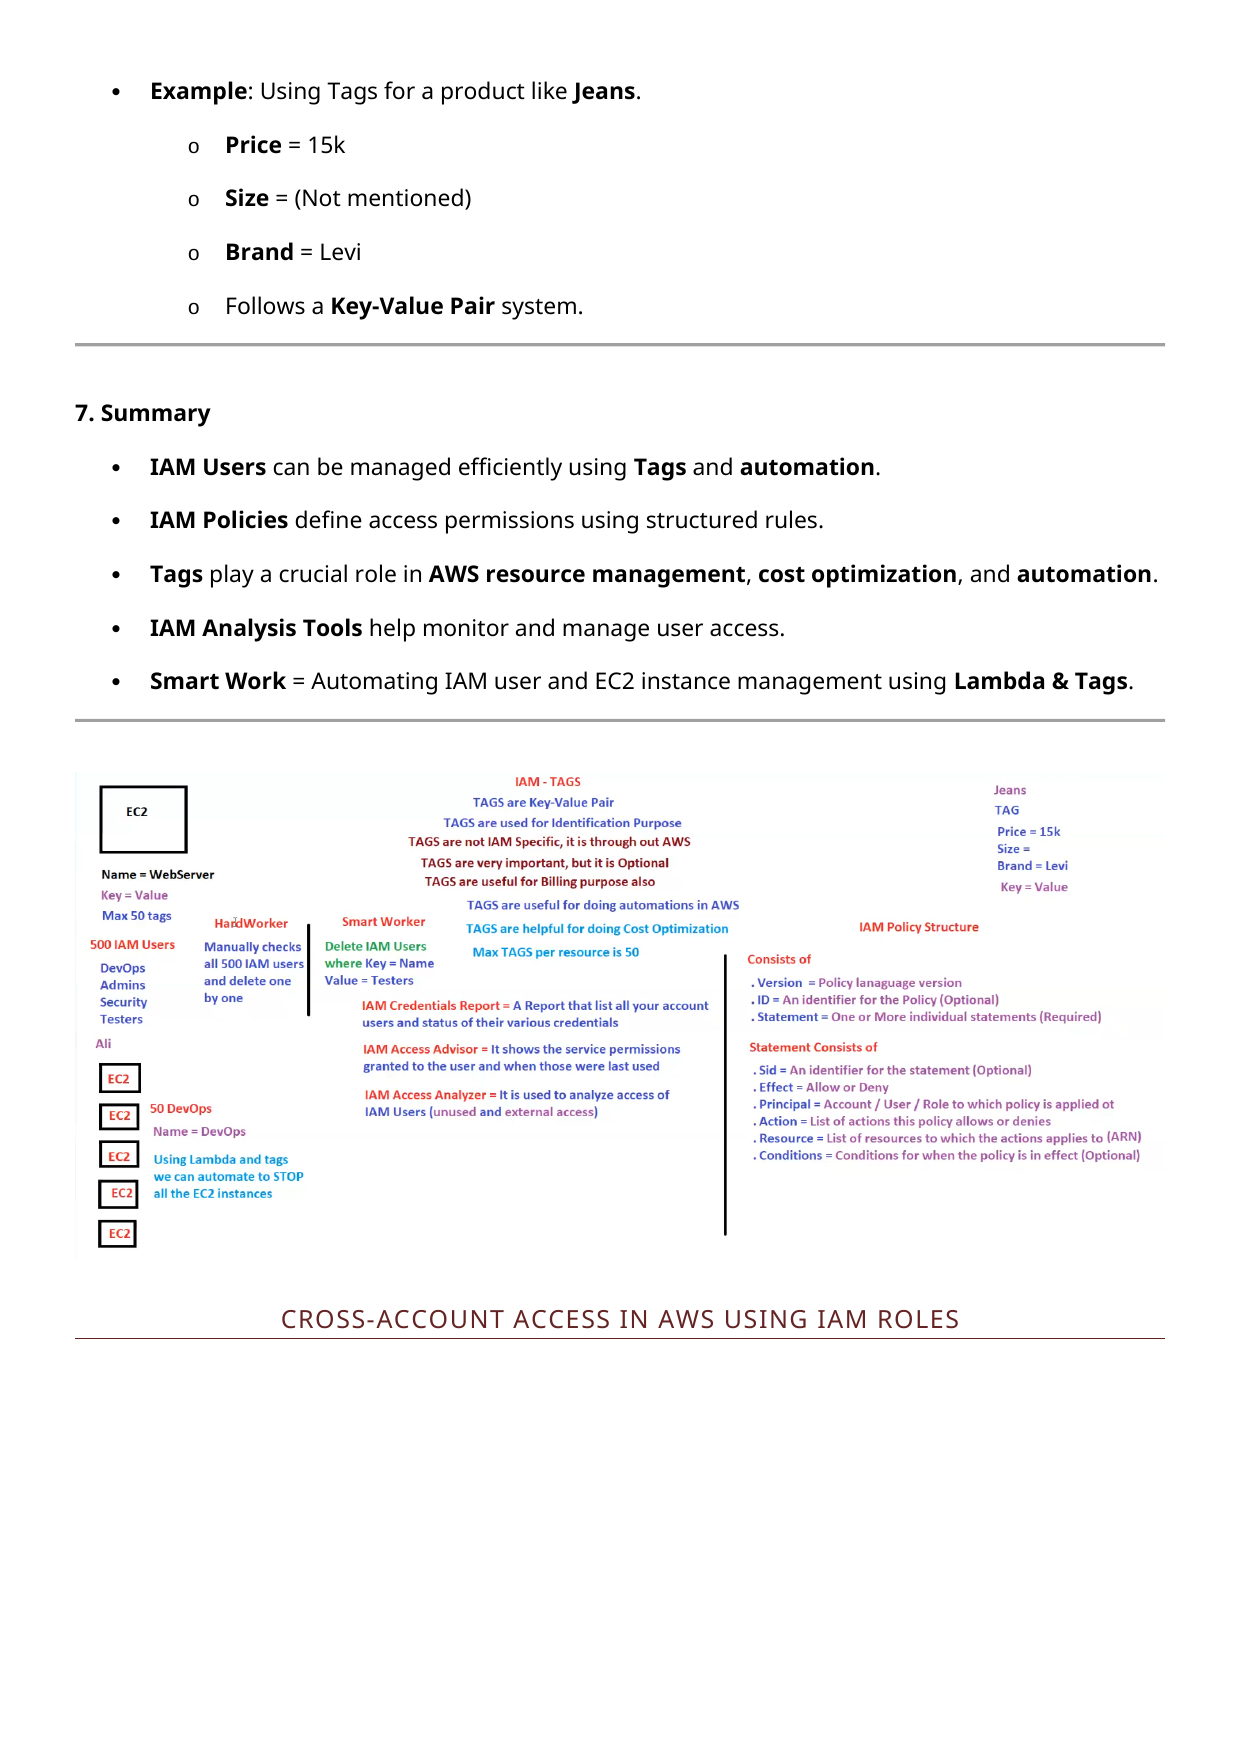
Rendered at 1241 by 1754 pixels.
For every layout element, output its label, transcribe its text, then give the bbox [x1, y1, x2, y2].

list Example: Using Tags for a product like Jeans. [112, 75, 1165, 106]
list IAM Policies define access permissions using structured rules. [112, 504, 1165, 535]
list Follows a Key-Value Pair system. [187, 289, 1165, 321]
list Size = (Not mentioned) [187, 182, 1165, 213]
subtitle Cross-Account Access in AWS Using IAM Roles [75, 1301, 1165, 1338]
picture [75, 772, 1166, 1259]
list Price = 15k [187, 129, 1165, 160]
list IAM Analysis Tools help monitor and manage user access. [112, 611, 1165, 643]
list Smart Work = Automating IAM user and EC2 instance management using Lambda & Tags. [112, 665, 1165, 696]
list Tags play a crucial role in AWS resource management, cost optimization, and automation. [112, 558, 1165, 589]
list IAM Users can be managed efficiently using Tags and automation. [112, 451, 1165, 482]
list Brand = Levi [187, 236, 1165, 267]
text 7. Summary [75, 397, 1165, 428]
